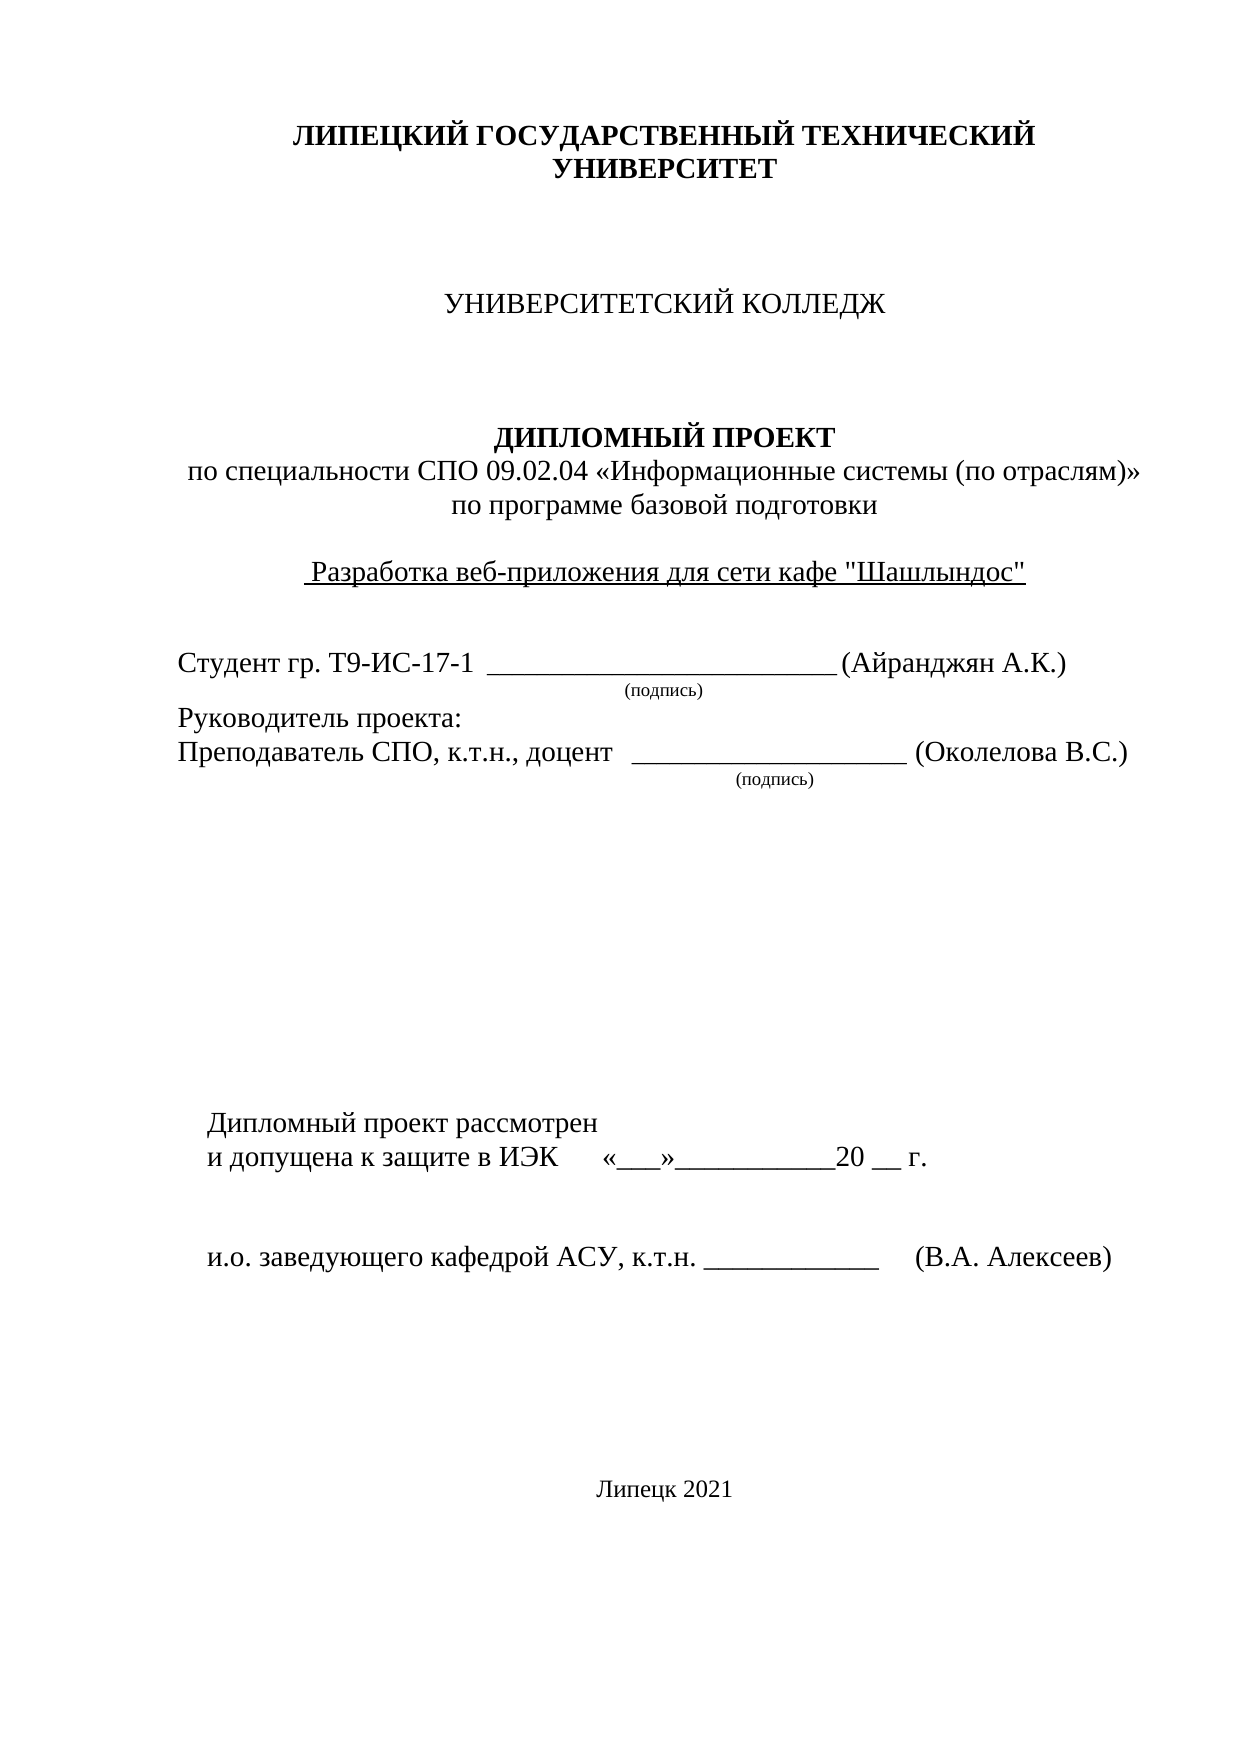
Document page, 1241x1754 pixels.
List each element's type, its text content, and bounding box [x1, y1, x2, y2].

text Студент гр. Т9-ИС-17-1 ____________________________ (Айранджян А.К.) [177, 645, 1181, 679]
text (подпись) [251, 679, 1181, 700]
text УНИВЕРСИТЕТСКИЙ КОЛЛЕДЖ [177, 286, 1152, 319]
text Липецк 2021 [177, 1474, 1152, 1503]
text по программе базовой подготовки [177, 487, 1152, 521]
text ДИПЛОМНЫЙ ПРОЕКТ [177, 420, 1152, 453]
text ЛИПЕЦКИЙ ГОСУДАРСТВЕННЫЙ ТЕХНИЧЕСКИЙ УНИВЕРСИТЕТ [177, 118, 1152, 185]
text Преподаватель СПО, к.т.н., доцент ______________________ (Околелова В.С.) [177, 734, 1181, 767]
text Разработка веб-приложения для сети кафе "Шашлындос" [177, 554, 1152, 588]
text (подпись) [620, 767, 1181, 789]
text по специальности СПО 09.02.04 «Информационные системы (по отраслям)» [177, 453, 1152, 487]
text и допущена к защите в ИЭК «___»___________20 __ г. [177, 1139, 1181, 1172]
text Дипломный проект рассмотрен [177, 1105, 1181, 1139]
text Руководитель проекта: [177, 700, 1181, 734]
text и.о. заведующего кафедрой АСУ, к.т.н. ____________ (В.А. Алексеев) [177, 1239, 1181, 1273]
